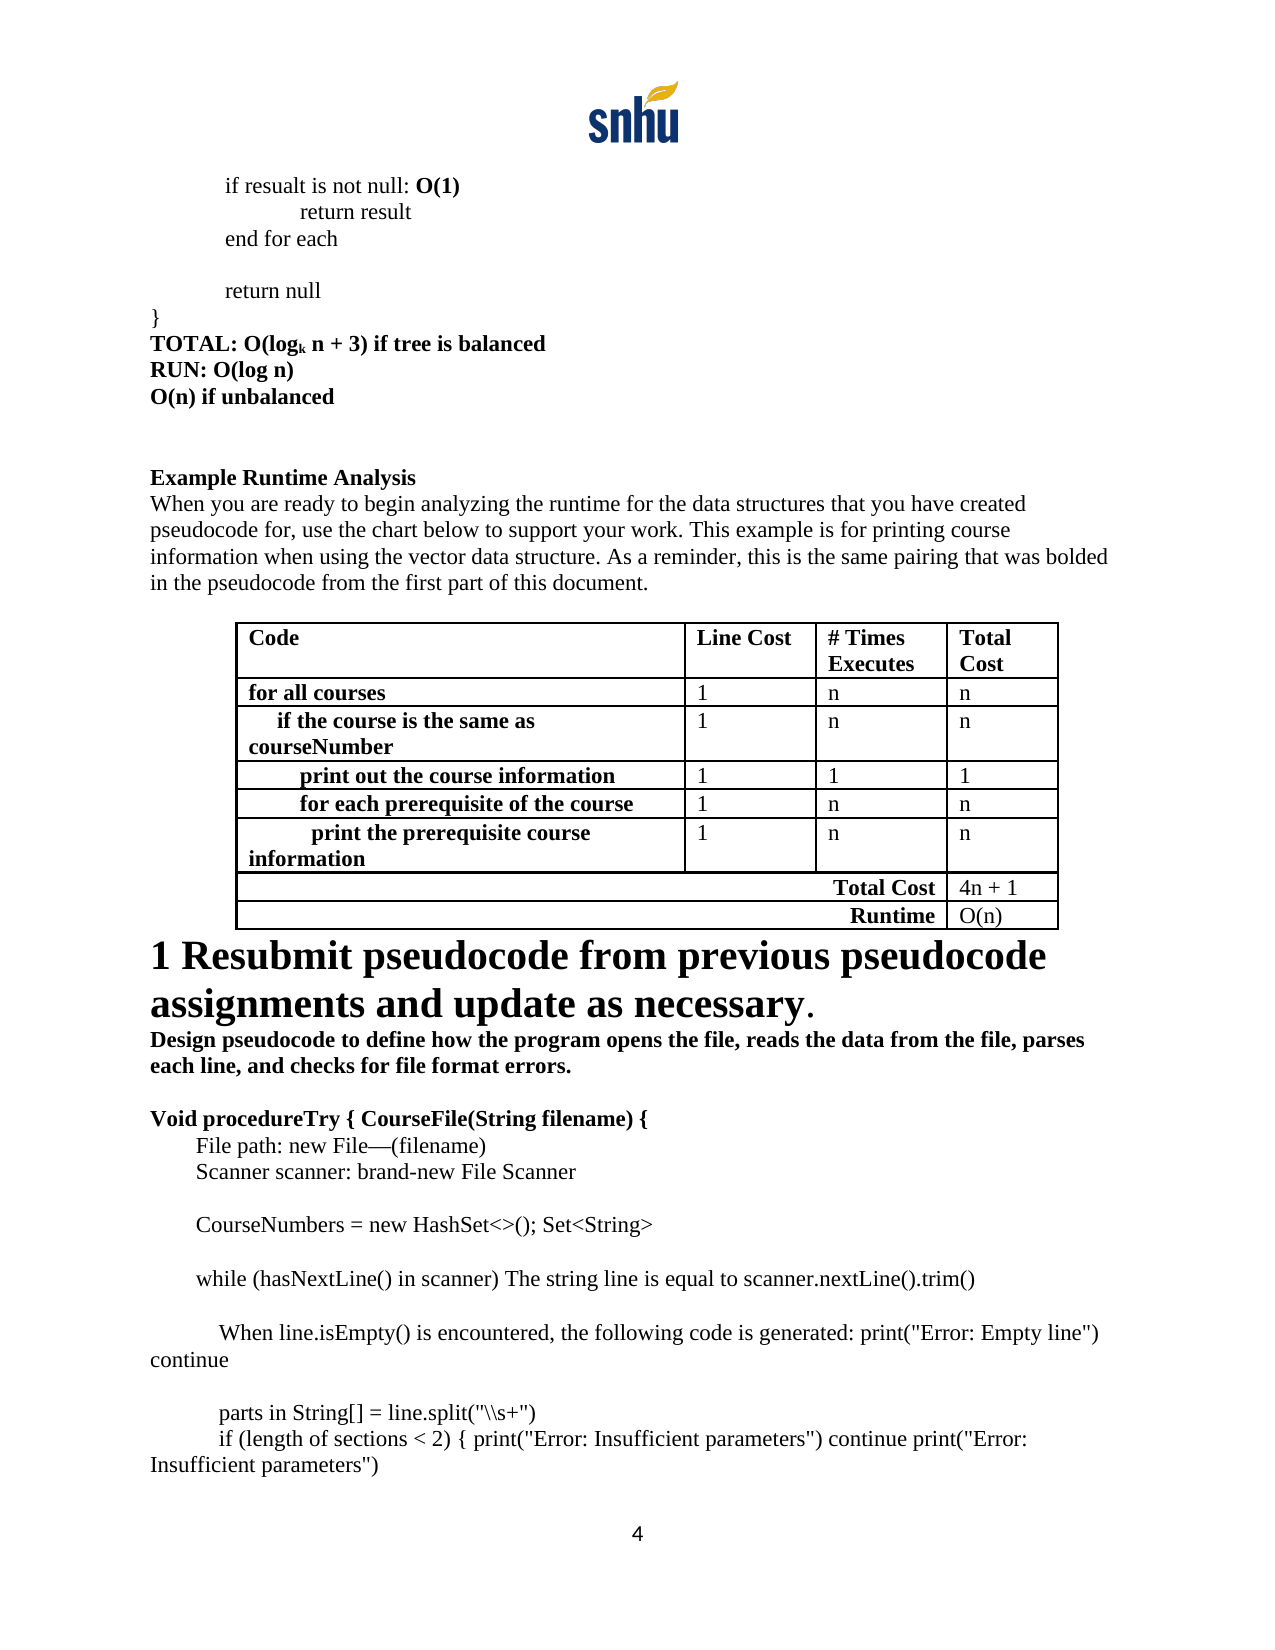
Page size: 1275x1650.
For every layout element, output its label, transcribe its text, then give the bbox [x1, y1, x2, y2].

table_cell n [817, 679, 946, 705]
table_cell 1 [686, 679, 815, 705]
table_cell for all courses [238, 679, 684, 705]
table_header # Times Executes [817, 624, 946, 677]
text Design pseudocode to define how the program opens the file, reads the data from the file, parses each line, and checks for file format errors. [150, 1026, 1125, 1079]
text if resualt is not null: O(1) [150, 172, 1125, 198]
table_cell 1 [686, 762, 815, 788]
table_cell 1 [948, 762, 1057, 788]
text parts in String[] = line.split("\\s+") [150, 1398, 1125, 1425]
picture [568, 75, 707, 152]
text Void procedureTry { CourseFile(String filename) { [150, 1105, 1125, 1132]
table_header Code [238, 624, 684, 677]
text 1 Resubmit pseudocode from previous pseudocode assignments and update as necessary. [150, 930, 1125, 1026]
table_cell n [948, 679, 1057, 705]
table_cell n [817, 819, 946, 871]
table_cell n [948, 790, 1057, 817]
table_cell n [817, 790, 946, 817]
text return result [150, 198, 1125, 225]
text Scanner scanner: brand-new File Scanner [150, 1158, 1125, 1184]
table_cell print out the course information [238, 762, 684, 788]
text return null [150, 277, 1125, 304]
table_cell 1 [686, 819, 815, 871]
table_header Line Cost [686, 624, 815, 677]
text When you are ready to begin analyzing the runtime for the data structures that you have created pseudocode for, use the chart below to support your work. This example is for printing course information when using the vector data structure. As a reminder, this is the same pairing that was bolded in the pseudocode from the first part of this document. [150, 490, 1125, 595]
table_cell Runtime [238, 902, 946, 928]
table_cell n [948, 707, 1057, 760]
table_cell Total Cost [238, 874, 946, 900]
table_cell O(n) [948, 902, 1057, 928]
table_cell 4n + 1 [948, 874, 1057, 900]
table_cell for each prerequisite of the course [238, 790, 684, 817]
table_cell 1 [817, 762, 946, 788]
table_header Total Cost [948, 624, 1057, 677]
table_cell n [948, 819, 1057, 871]
text end for each [150, 225, 1125, 251]
text O(n) if unbalanced [150, 383, 1125, 409]
text CourseNumbers = new HashSet<>(); Set<String> [150, 1211, 1125, 1237]
text TOTAL: O(logk n + 3) if tree is balanced [150, 330, 1125, 357]
table_cell print the prerequisite course information [238, 819, 684, 871]
table_cell n [817, 707, 946, 760]
text if (length of sections < 2) { print("Error: Insufficient parameters") continue print("Error: Insufficient parameters") [150, 1425, 1125, 1478]
table_cell 1 [686, 707, 815, 760]
table_cell if the course is the same as courseNumber [238, 707, 684, 760]
text File path: new File—(filename) [150, 1132, 1125, 1158]
table_cell 1 [686, 790, 815, 817]
text while (hasNextLine() in scanner) The string line is equal to scanner.nextLine().trim() [150, 1265, 1125, 1291]
text When line.isEmpty() is encountered, the following code is generated: print("Error: Empty line") continue [150, 1319, 1125, 1372]
subtitle Example Runtime Analysis [150, 464, 1125, 490]
text RUN: O(log n) [150, 357, 1125, 383]
text } [150, 304, 1125, 330]
